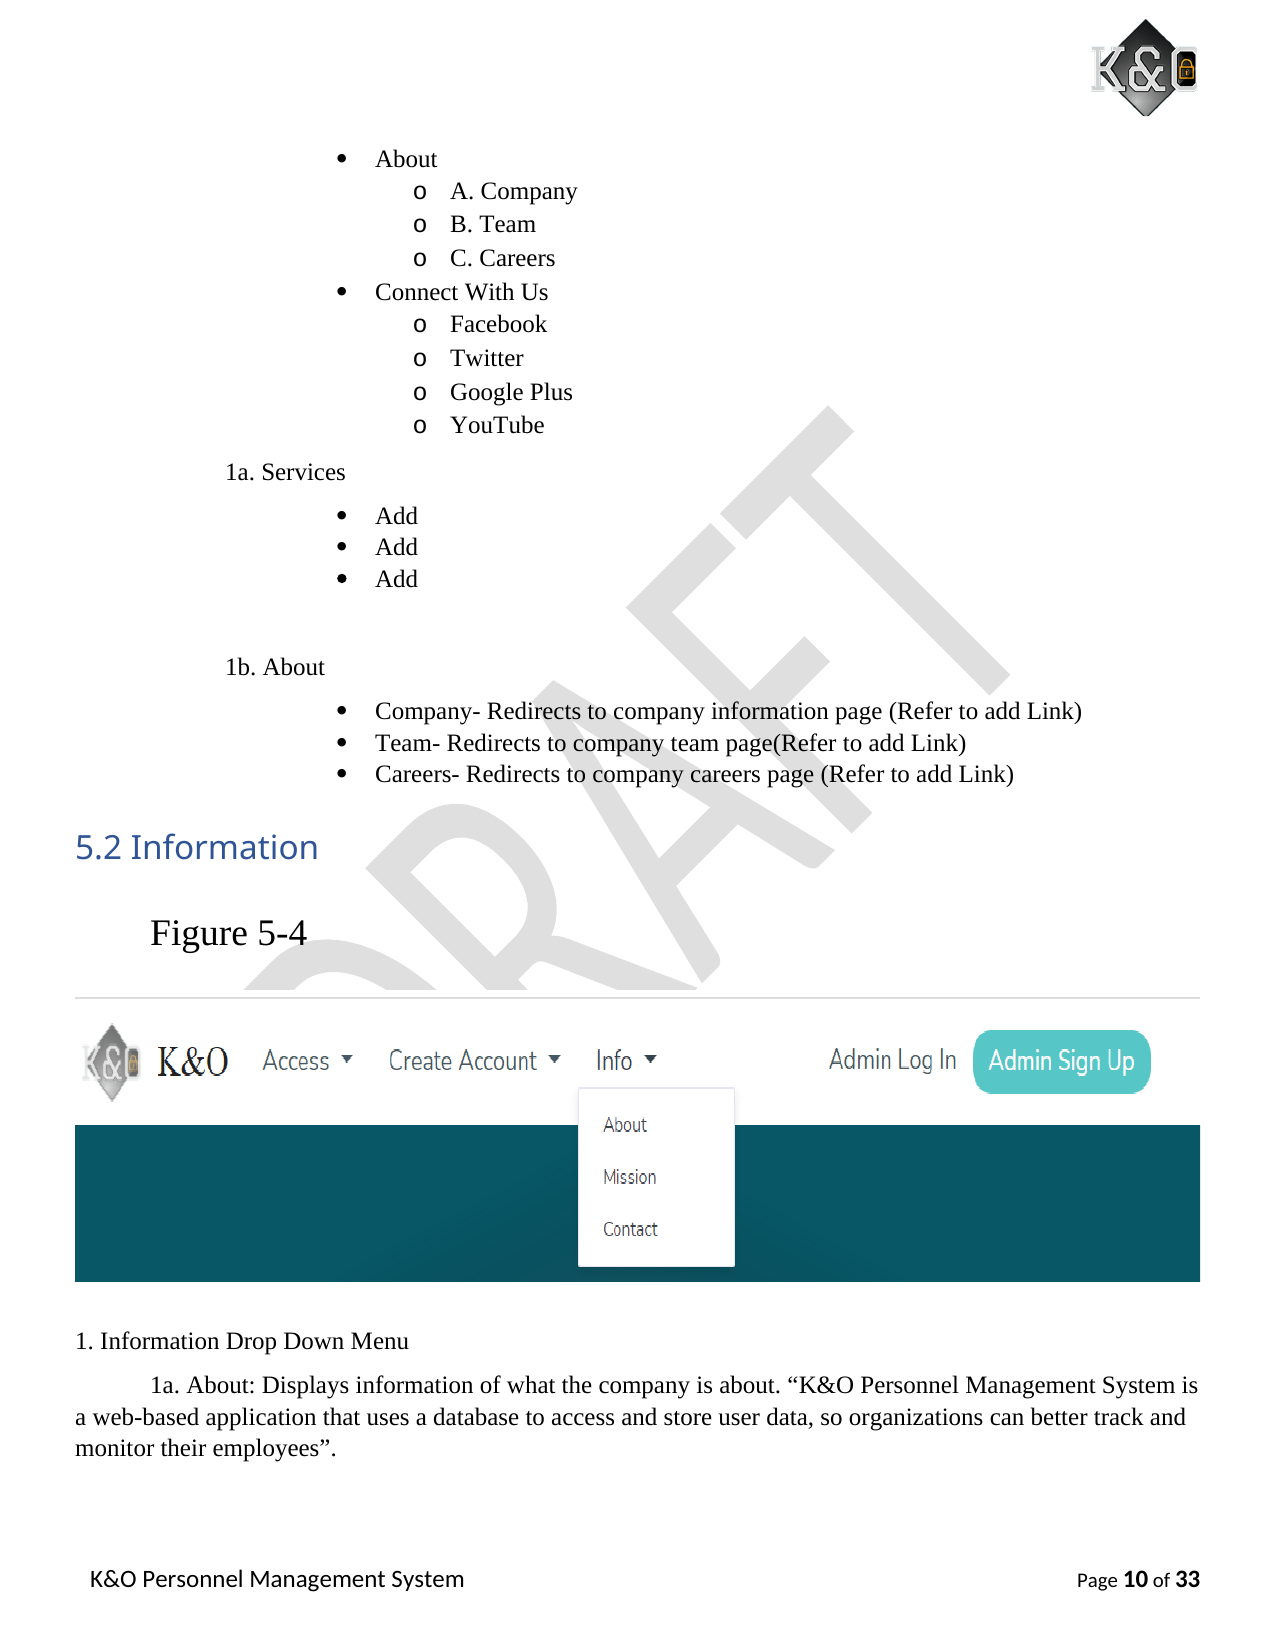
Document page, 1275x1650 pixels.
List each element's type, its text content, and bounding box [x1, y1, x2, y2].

text 1b. About [225, 652, 1200, 681]
text 1. Information Drop Down Menu [75, 1326, 1200, 1355]
list Facebook [412, 309, 1200, 340]
list Add [337, 501, 1200, 529]
text 1a. About: Displays information of what the company is about. “K&O Personnel Management System is a web-based application that uses a database to access and store user data, so organizations can better track and monitor their employees”. [75, 1370, 1200, 1462]
list Twitter [412, 343, 1200, 373]
list YouTube [412, 410, 1200, 441]
list B. Team [412, 209, 1200, 240]
text Figure 5-4 [75, 910, 1200, 953]
list Careers- Redirects to company careers page (Refer to add Link) [337, 759, 1200, 788]
list Add [337, 532, 1200, 561]
list Add [337, 564, 1200, 593]
list Google Plus [412, 377, 1200, 407]
list A. Company [412, 176, 1200, 207]
list Company- Redirects to company information page (Refer to add Link) [337, 696, 1200, 725]
list About [337, 144, 1200, 173]
subtitle 5.2 Information [75, 824, 1200, 869]
list C. Careers [412, 243, 1200, 274]
list Team- Redirects to company team page(Refer to add Link) [337, 728, 1200, 756]
picture [1090, 18, 1197, 116]
list Connect With Us [337, 277, 1200, 306]
text 1a. Services [225, 457, 1200, 486]
